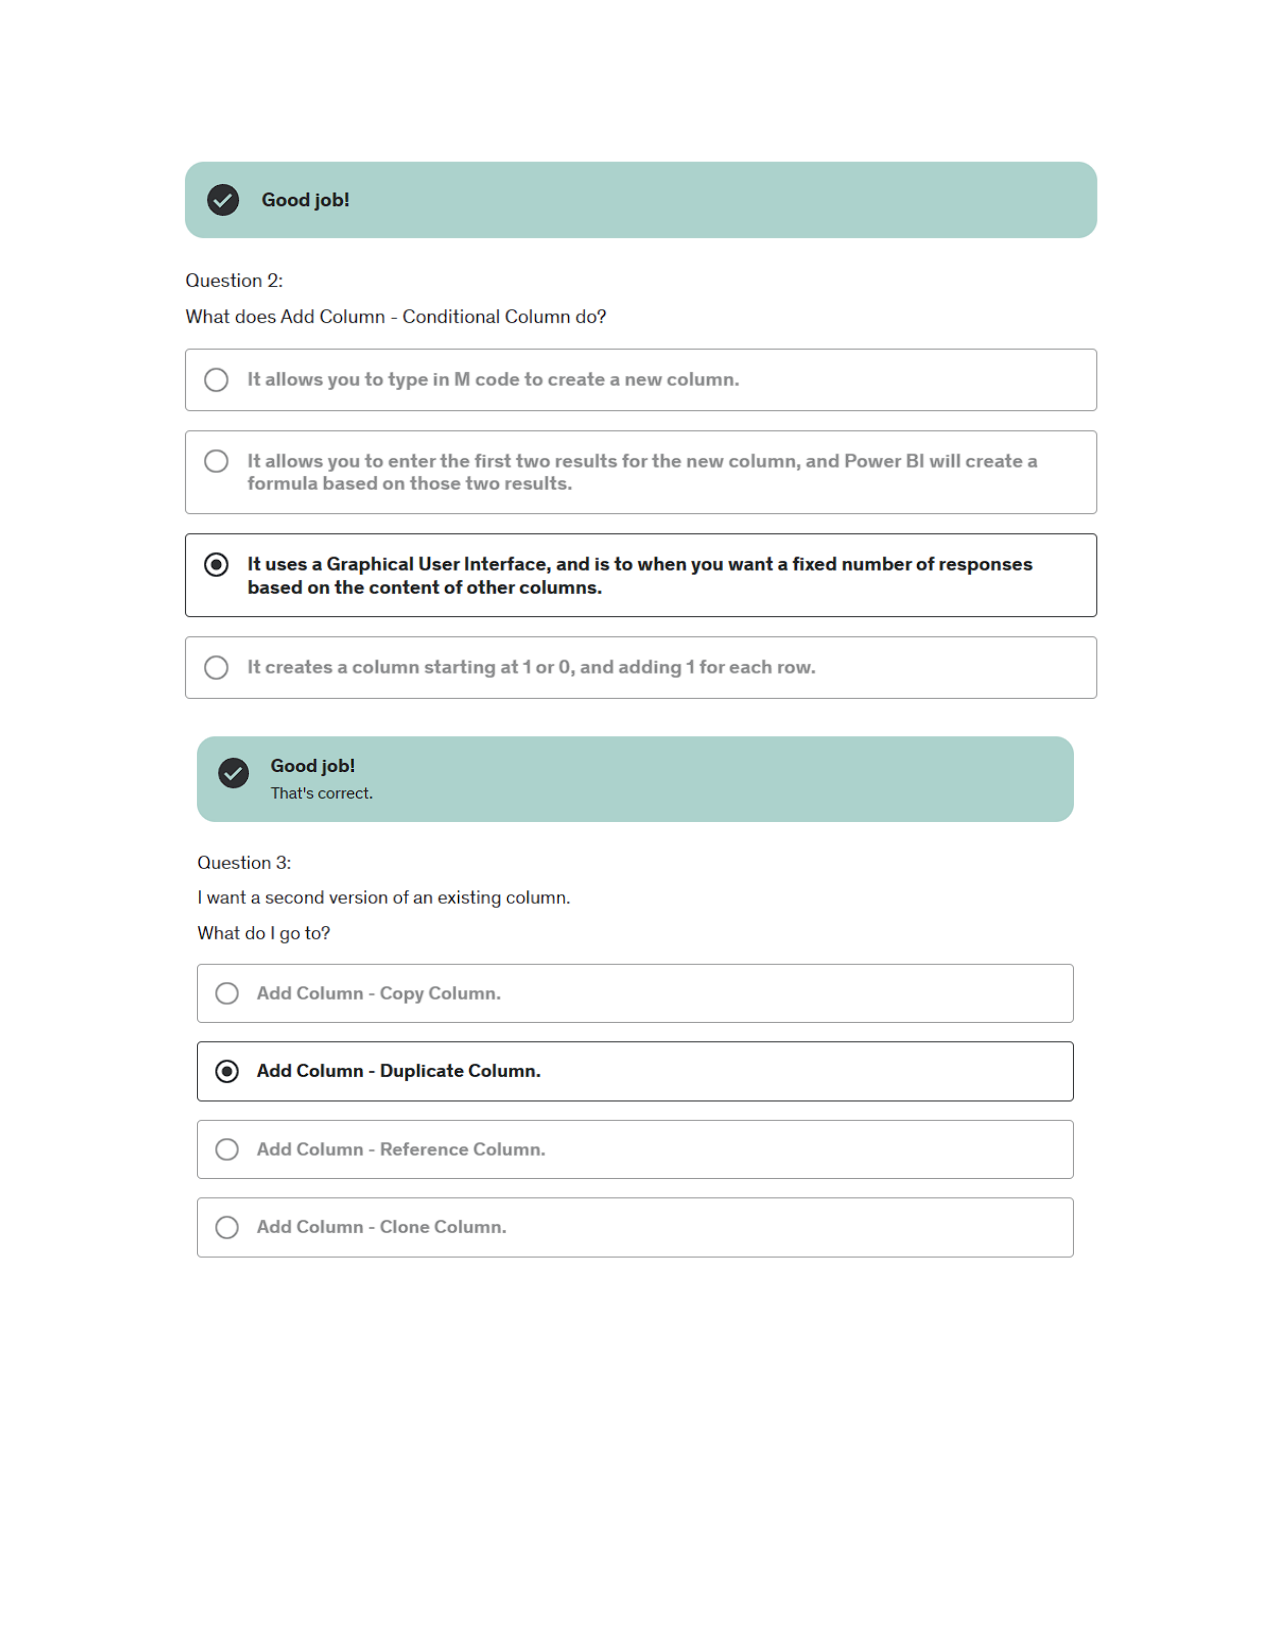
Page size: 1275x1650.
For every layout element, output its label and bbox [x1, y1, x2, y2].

picture [150, 719, 1125, 1280]
picture [150, 150, 1125, 717]
